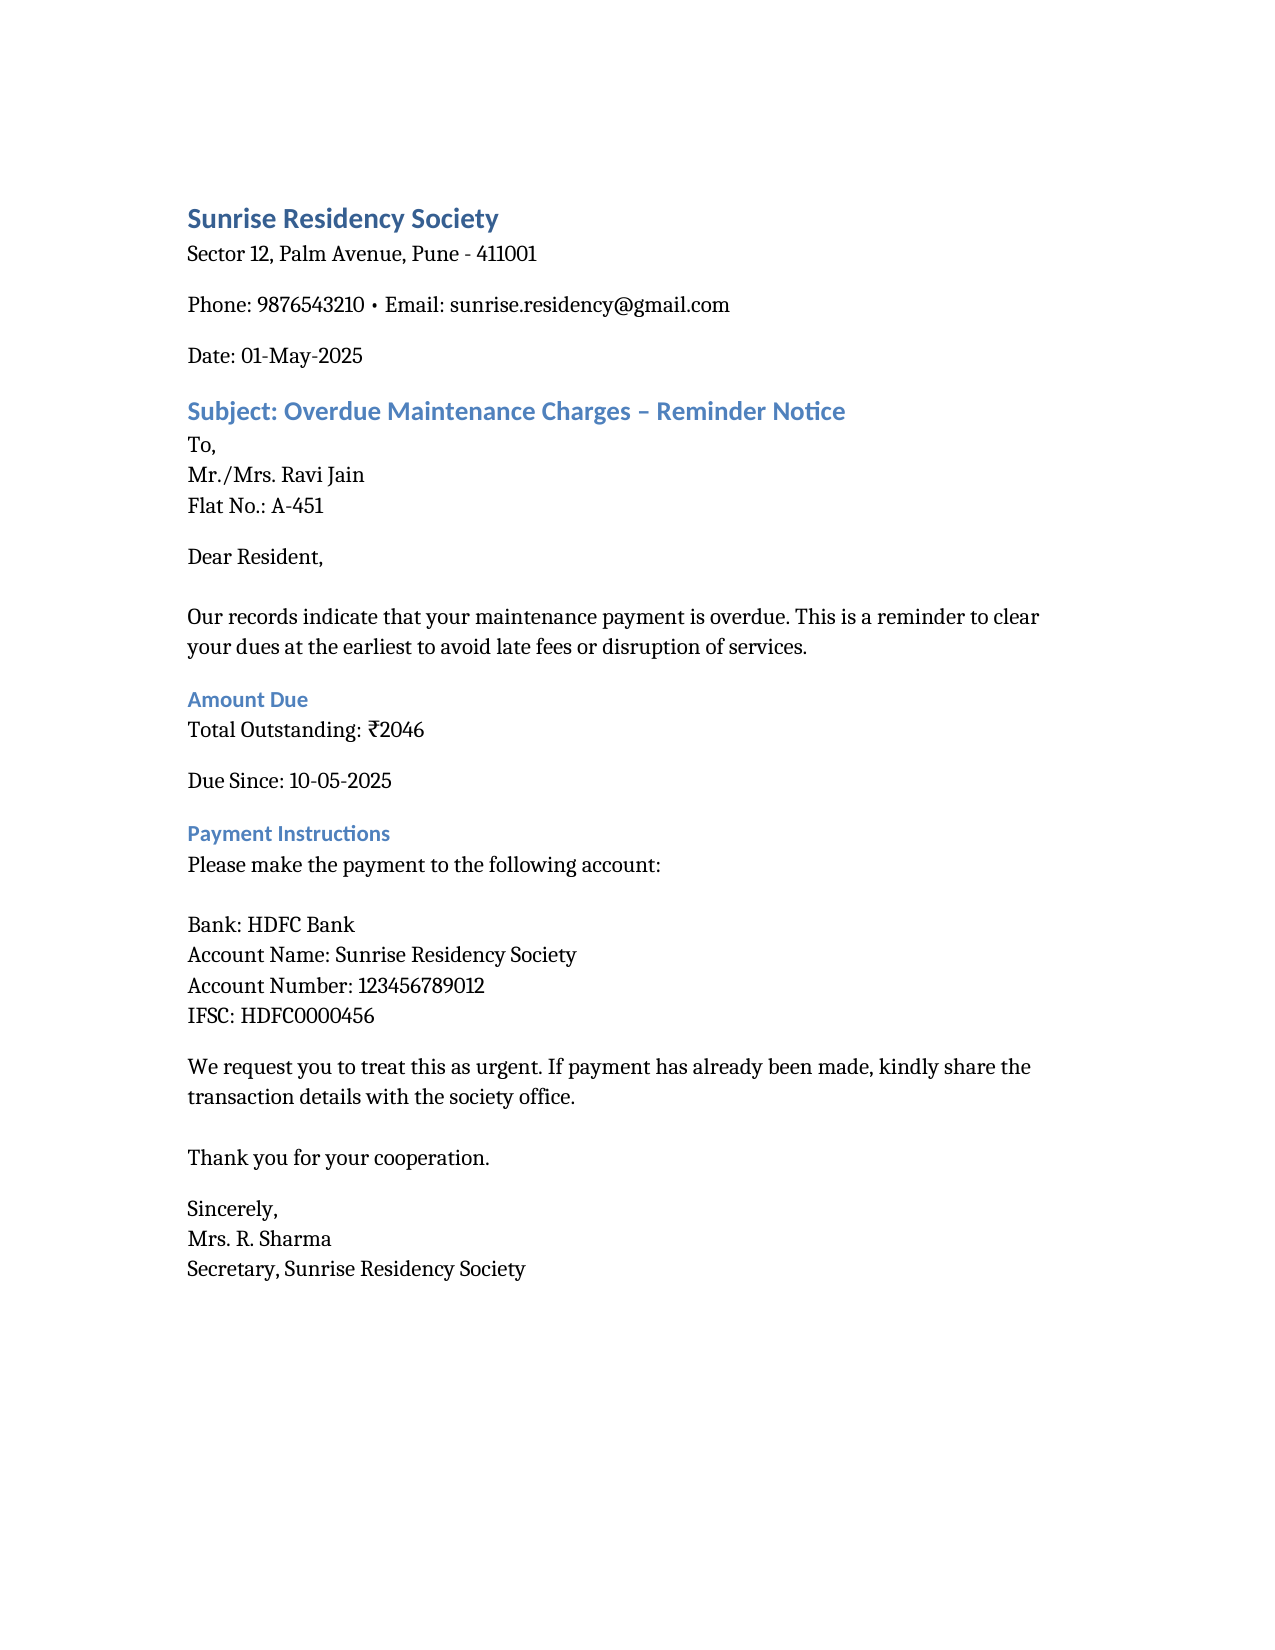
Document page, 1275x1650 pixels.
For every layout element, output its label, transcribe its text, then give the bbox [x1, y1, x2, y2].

subtitle Subject: Overdue Maintenance Charges – Reminder Notice [187, 394, 1087, 427]
text Total Outstanding: ₹2046 [187, 717, 1087, 744]
text Date: 01-May-2025 [187, 343, 1087, 369]
text Sector 12, Palm Avenue, Pune - 411001 [187, 241, 1087, 267]
subtitle Sunrise Residency Society [187, 200, 1087, 236]
text Dear Resident, Our records indicate that your maintenance payment is overdue. This is a reminder to clear your dues at the earliest to avoid late fees or disruption of services. [187, 543, 1087, 660]
text Phone: 9876543210 • Email: sunrise.residency@gmail.com [187, 292, 1087, 318]
text To, Mr./Mrs. Ravi Jain Flat No.: A-451 [187, 432, 1087, 519]
text Sincerely, Mrs. R. Sharma Secretary, Sunrise Residency Society [187, 1195, 1087, 1282]
subtitle Payment Instructions [187, 819, 1087, 847]
text We request you to treat this as urgent. If payment has already been made, kindly share the transaction details with the society office. Thank you for your cooperation. [187, 1054, 1087, 1171]
text Due Since: 10-05-2025 [187, 768, 1087, 795]
text Please make the payment to the following account: Bank: HDFC Bank Account Name: Sunrise Residency Society Account Number: 123456789012 IFSC: HDFC0000456 [187, 852, 1087, 1029]
subtitle Amount Due [187, 685, 1087, 713]
